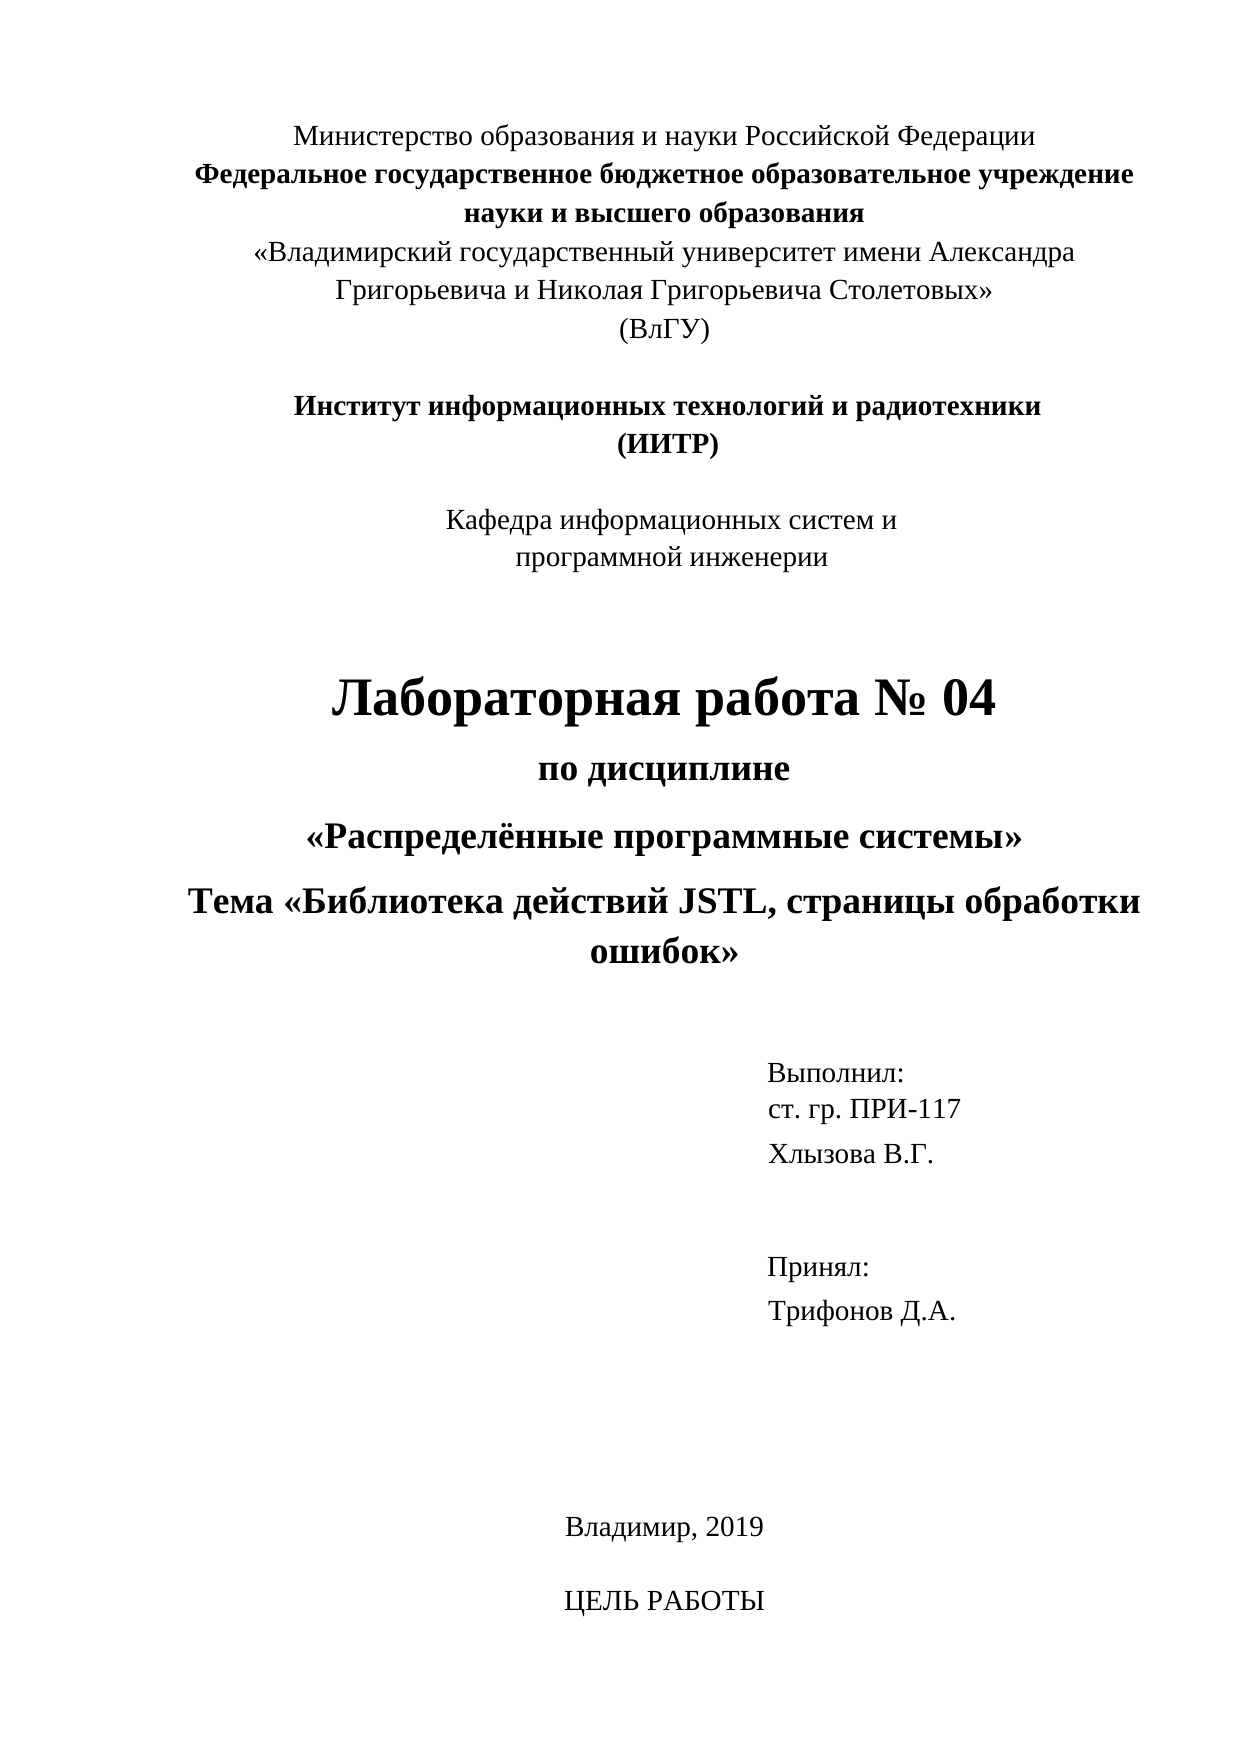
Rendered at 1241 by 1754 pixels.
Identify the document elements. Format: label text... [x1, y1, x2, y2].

text Министерство образования и науки Российской Федерации [177, 118, 1151, 152]
text Принял: [767, 1249, 1152, 1282]
text (ВлГУ) [177, 311, 1152, 344]
text ЦЕЛЬ РАБОТЫ [177, 1583, 1152, 1617]
text Выполнил: [767, 1056, 1152, 1089]
text (ИИТР) [184, 426, 1152, 460]
text Кафедра информационных систем и программной инженерии [427, 502, 915, 573]
text Тема «Библиотека действий JSTL, страницы обработки ошибок» [177, 879, 1152, 972]
text Владимир, 2019 [427, 1509, 901, 1543]
text по дисциплине [177, 745, 1151, 788]
text Хлызова В.Г. [768, 1136, 1104, 1170]
text «Распределённые программные системы» [177, 814, 1151, 857]
text Лабораторная работа № 04 [177, 665, 1151, 727]
text Трифонов Д.А. [768, 1293, 1104, 1327]
text Федеральное государственное бюджетное образовательное учреждение науки и высшего образования [177, 157, 1151, 229]
text «Владимирский государственный университет имени Александра Григорьевича и Николая Григорьевича Столетовых» [177, 234, 1151, 306]
text Институт информационных технологий и радиотехники [184, 388, 1152, 422]
text ст. гр. ПРИ-117 [768, 1091, 1104, 1125]
